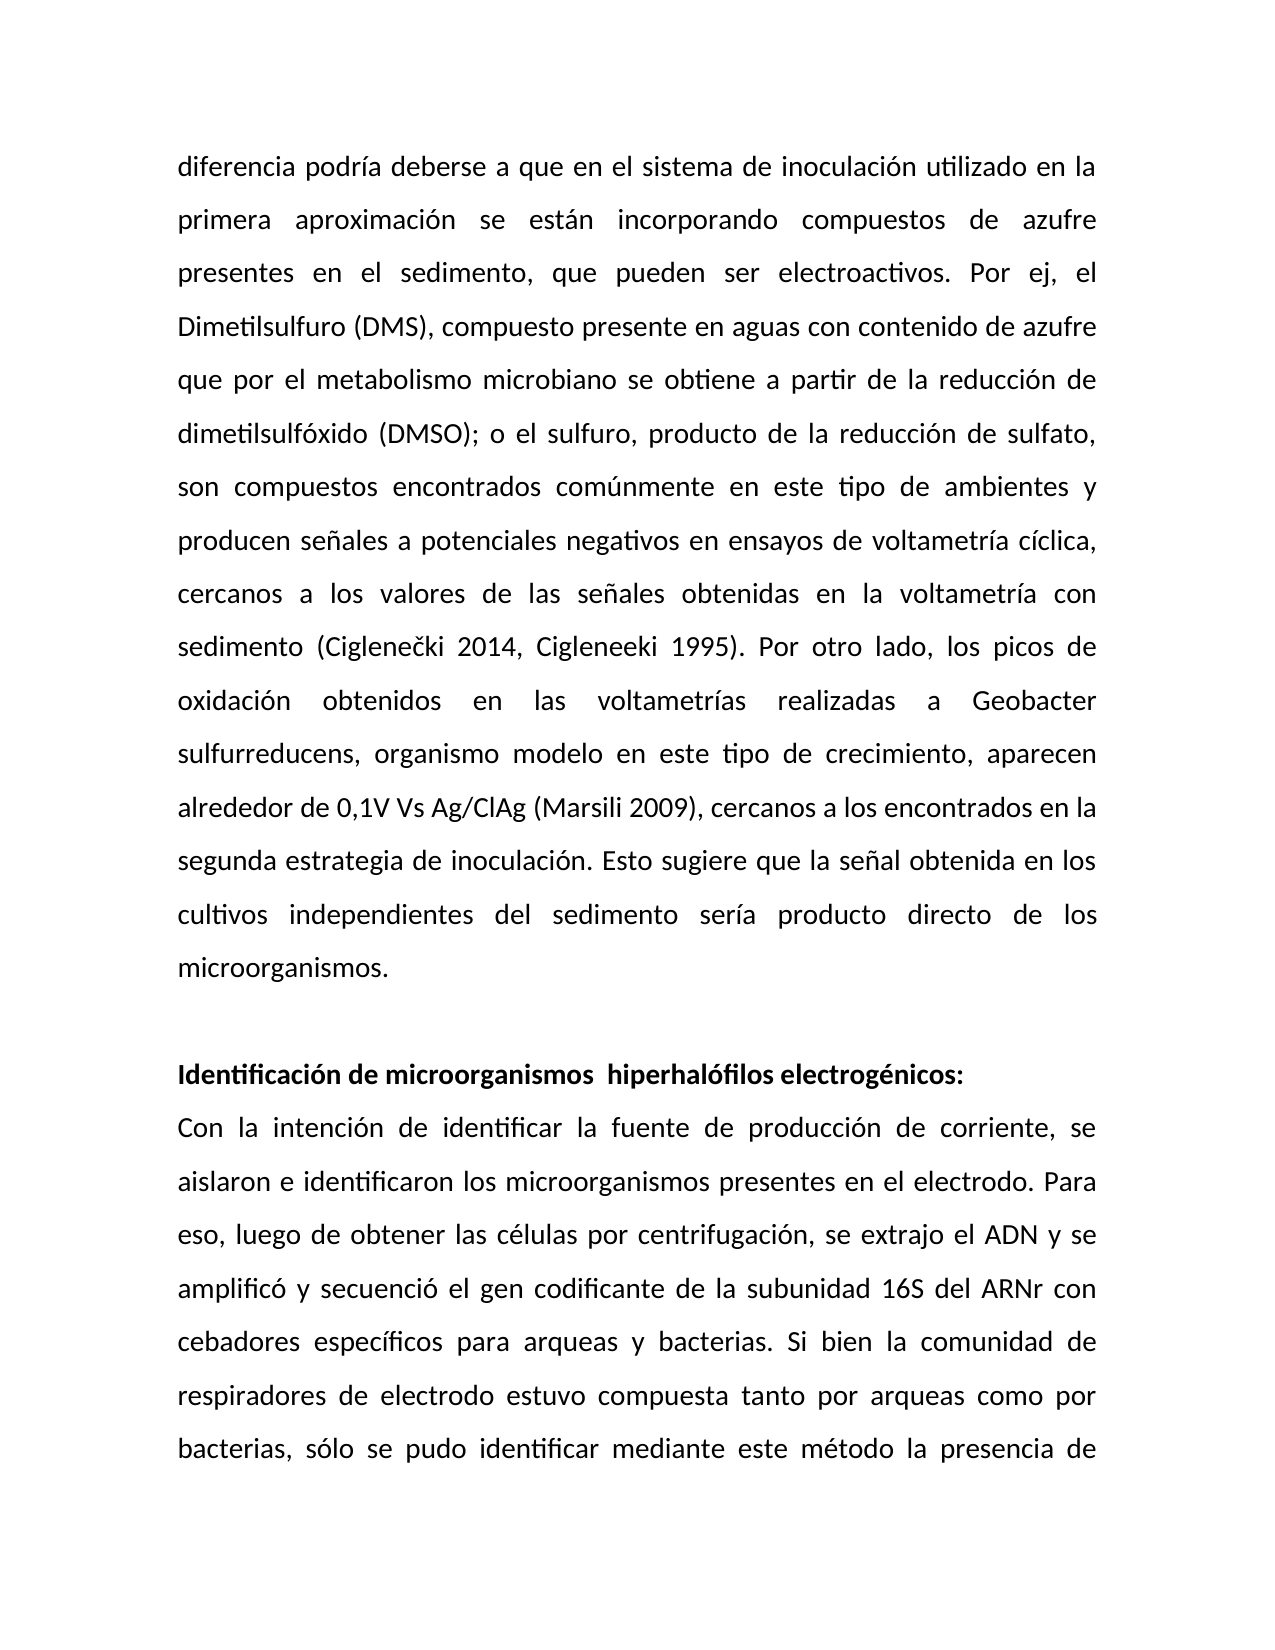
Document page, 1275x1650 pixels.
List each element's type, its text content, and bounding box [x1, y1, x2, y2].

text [177, 148, 1098, 985]
text Identificación de microorganismos hiperhalófilos electrogénicos: [177, 1056, 1098, 1092]
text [177, 1109, 1098, 1466]
